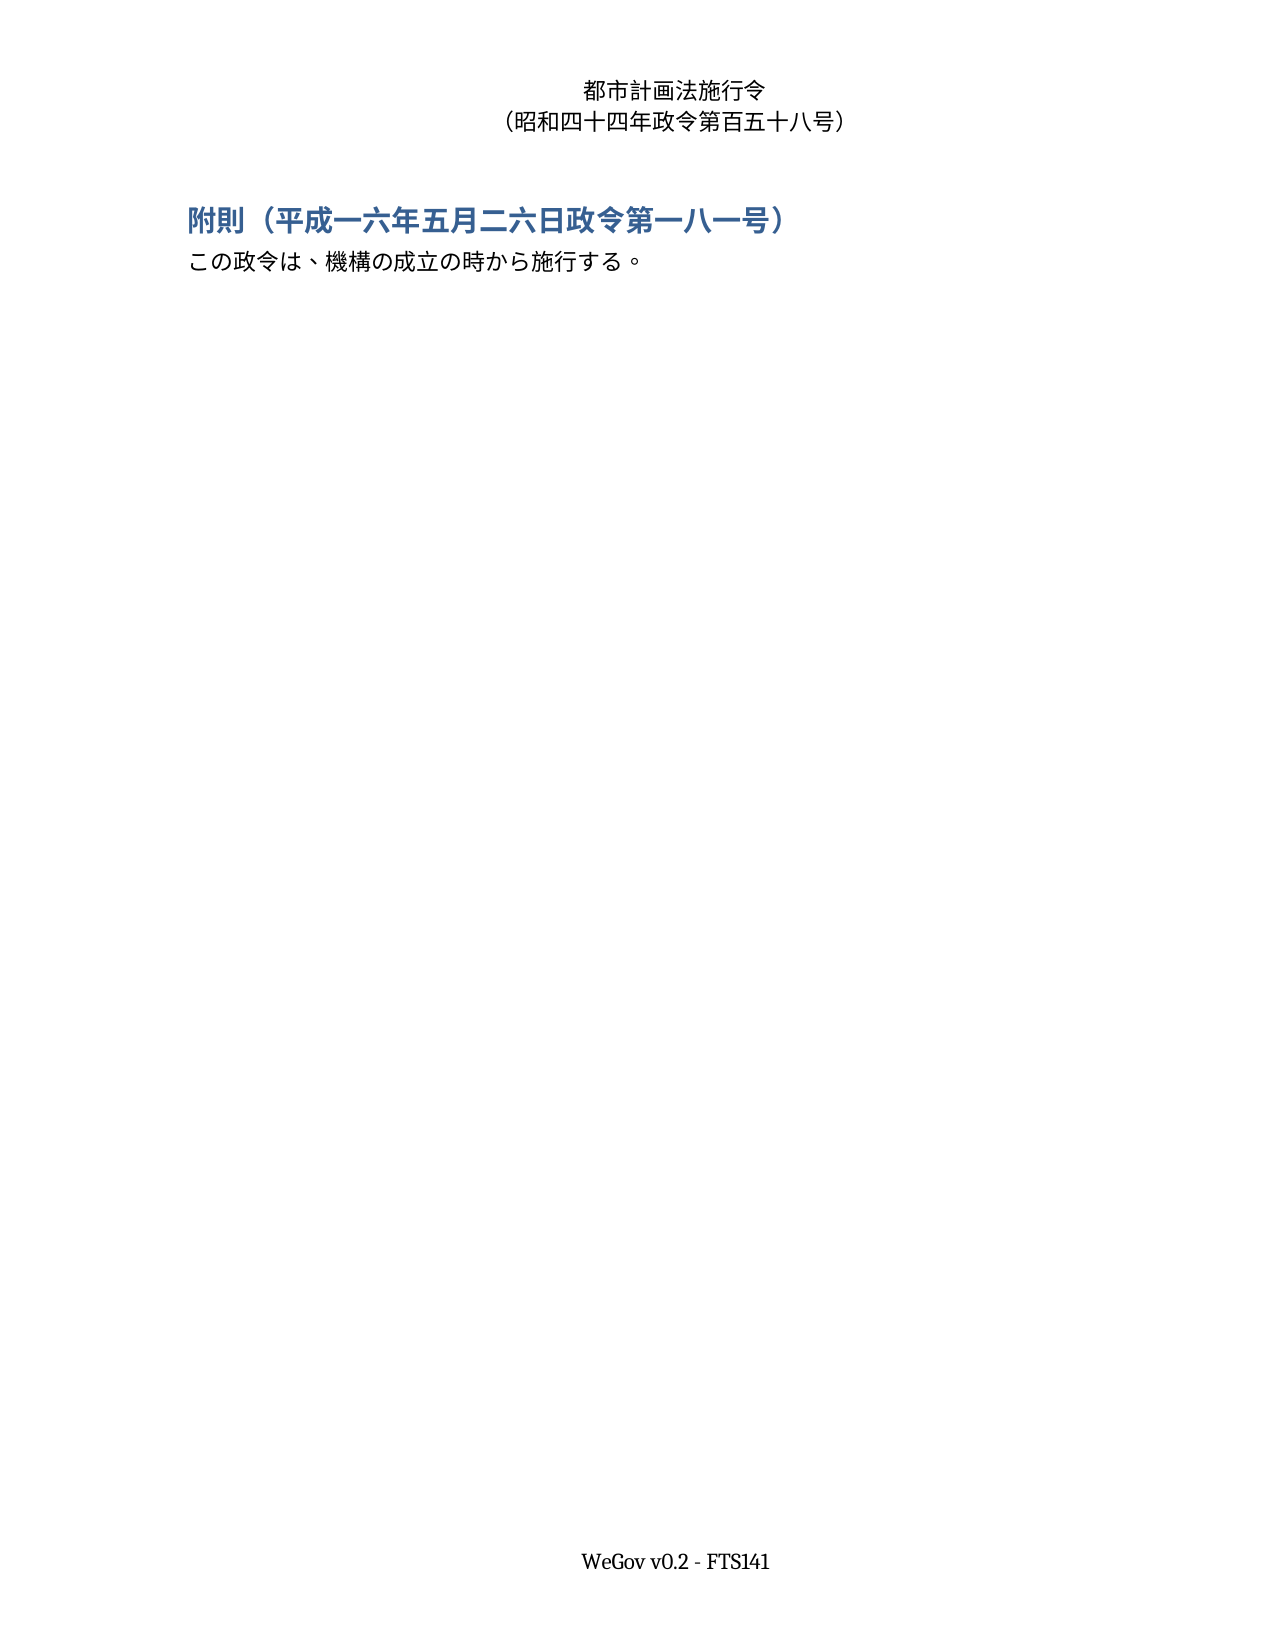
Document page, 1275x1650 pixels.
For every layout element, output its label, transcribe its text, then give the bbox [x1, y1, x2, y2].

subtitle 附則（平成一六年五月二六日政令第一八一号） [187, 200, 1087, 240]
text この政令は、機構の成立の時から施行する。 [187, 246, 1087, 277]
